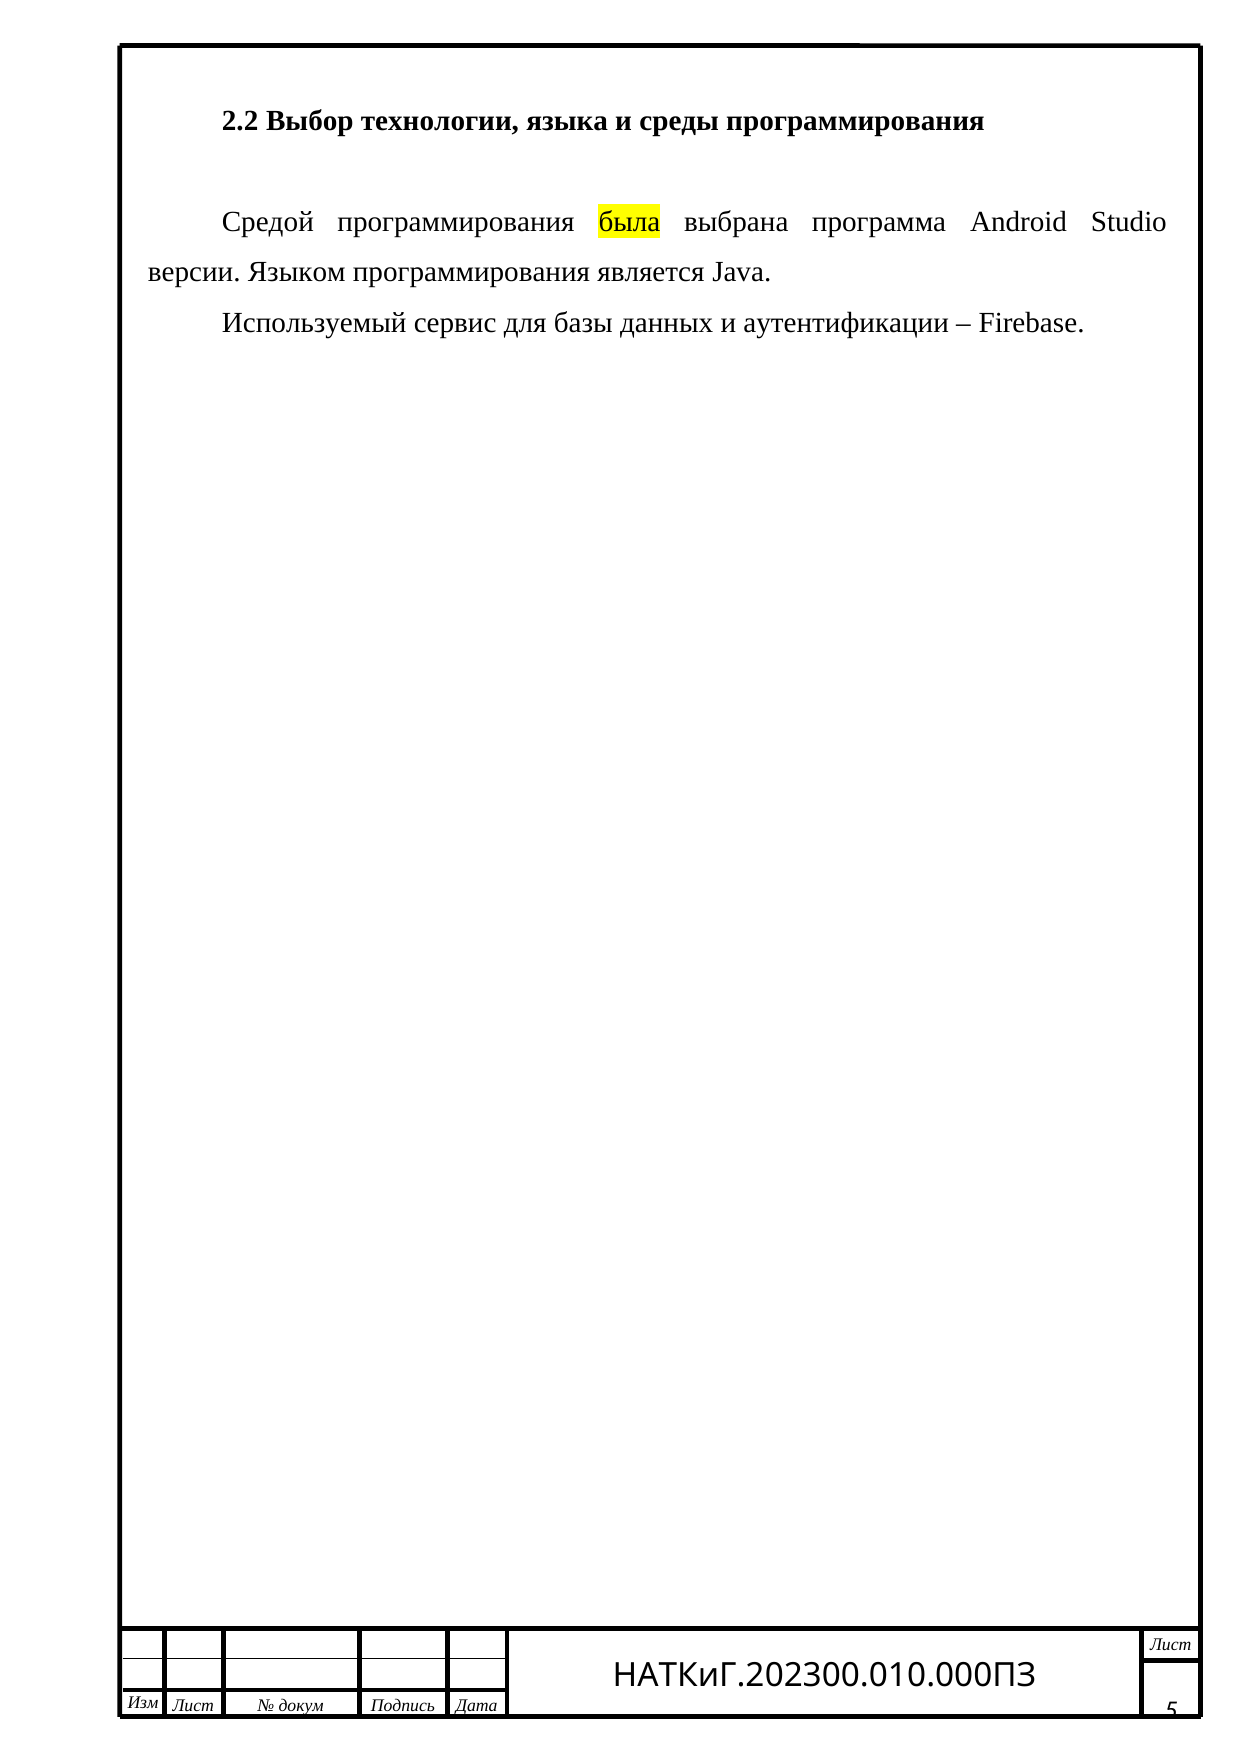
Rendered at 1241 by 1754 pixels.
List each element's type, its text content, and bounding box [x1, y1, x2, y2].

text Средой программирования была выбрана программа Android Studio версии. Языком программирования является Java. [148, 204, 1167, 288]
text Используемый сервис для базы данных и аутентификации – Firebase. [148, 305, 1167, 338]
subtitle Выбор технологии, языка и среды программирования [148, 103, 1167, 137]
